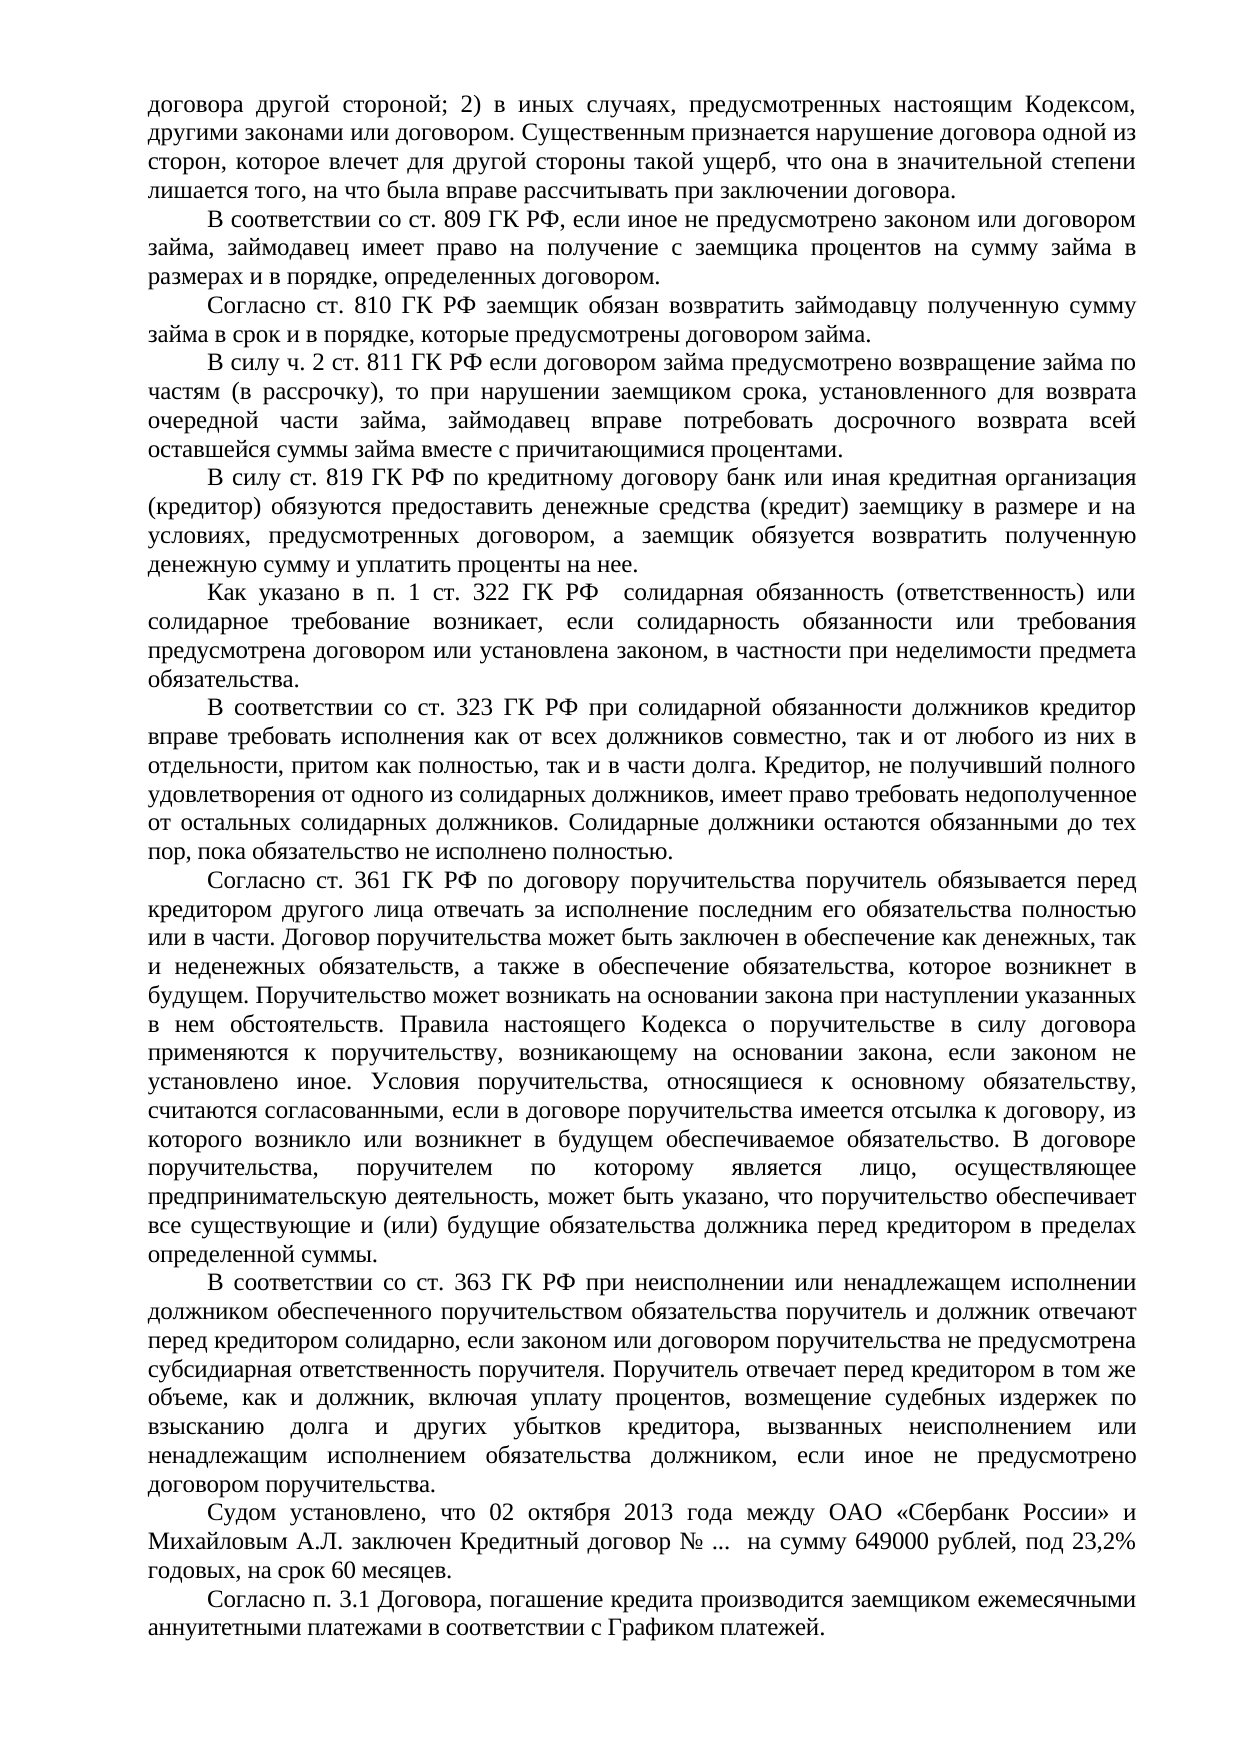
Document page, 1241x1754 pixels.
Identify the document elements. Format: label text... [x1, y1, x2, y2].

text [148, 89, 1137, 204]
text Судом установлено, что 02 октября 2013 года между ОАО «Сбербанк России» и Михайловым А.Л. заключен Кредитный договор № ... на сумму 649000 рублей, под 23,2% годовых, на срок 60 месяцев. [148, 1497, 1137, 1584]
text Согласно ст. 810 ГК РФ заемщик обязан возвратить займодавцу полученную сумму займа в срок и в порядке, которые предусмотрены договором займа. [148, 290, 1137, 347]
text В соответствии со ст. 323 ГК РФ при солидарной обязанности должников кредитор вправе требовать исполнения как от всех должников совместно, так и от любого из них в отдельности, притом как полностью, так и в части долга. Кредитор, не получивший полного удовлетворения от одного из солидарных должников, имеет право требовать недополученное от остальных солидарных должников. Солидарные должники остаются обязанными до тех пор, пока обязательство не исполнено полностью. [148, 692, 1137, 865]
text В соответствии со ст. 363 ГК РФ при неисполнении или ненадлежащем исполнении должником обеспеченного поручительством обязательства поручитель и должник отвечают перед кредитором солидарно, если законом или договором поручительства не предусмотрена субсидиарная ответственность поручителя. Поручитель отвечает перед кредитором в том же объеме, как и должник, включая уплату процентов, возмещение судебных издержек по взысканию долга и других убытков кредитора, вызванных неисполнением или ненадлежащим исполнением обязательства должником, если иное не предусмотрено договором поручительства. [148, 1267, 1137, 1497]
text В соответствии со ст. 809 ГК РФ, если иное не предусмотрено законом или договором займа, займодавец имеет право на получение с заемщика процентов на сумму займа в размерах и в порядке, определенных договором. [148, 204, 1137, 290]
text Согласно ст. 361 ГК РФ по договору поручительства поручитель обязывается перед кредитором другого лица отвечать за исполнение последним его обязательства полностью или в части. Договор поручительства может быть заключен в обеспечение как денежных, так и неденежных обязательств, а также в обеспечение обязательства, которое возникнет в будущем. Поручительство может возникать на основании закона при наступлении указанных в нем обстоятельств. Правила настоящего Кодекса о поручительстве в силу договора применяются к поручительству, возникающему на основании закона, если законом не установлено иное. Условия поручительства, относящиеся к основному обязательству, считаются согласованными, если в договоре поручительства имеется отсылка к договору, из которого возникло или возникнет в будущем обеспечиваемое обязательство. В договоре поручительства, поручителем по которому является лицо, осуществляющее предпринимательскую деятельность, может быть указано, что поручительство обеспечивает все существующие и (или) будущие обязательства должника перед кредитором в пределах определенной суммы. [148, 865, 1137, 1267]
text В силу ст. 819 ГК РФ по кредитному договору банк или иная кредитная организация (кредитор) обязуются предоставить денежные средства (кредит) заемщику в размере и на условиях, предусмотренных договором, а заемщик обязуется возвратить полученную денежную сумму и уплатить проценты на нее. [148, 462, 1137, 577]
text Как указано в п. 1 ст. 322 ГК РФ солидарная обязанность (ответственность) или солидарное требование возникает, если солидарность обязанности или требования предусмотрена договором или установлена законом, в частности при неделимости предмета обязательства. [148, 577, 1137, 692]
text В силу ч. 2 ст. 811 ГК РФ если договором займа предусмотрено возвращение займа по частям (в рассрочку), то при нарушении заемщиком срока, установленного для возврата очередной части займа, займодавец вправе потребовать досрочного возврата всей оставшейся суммы займа вместе с причитающимися процентами. [148, 347, 1137, 462]
text Согласно п. 3.1 Договора, погашение кредита производится заемщиком ежемесячными аннуитетными платежами в соответствии с Графиком платежей. [148, 1584, 1137, 1641]
